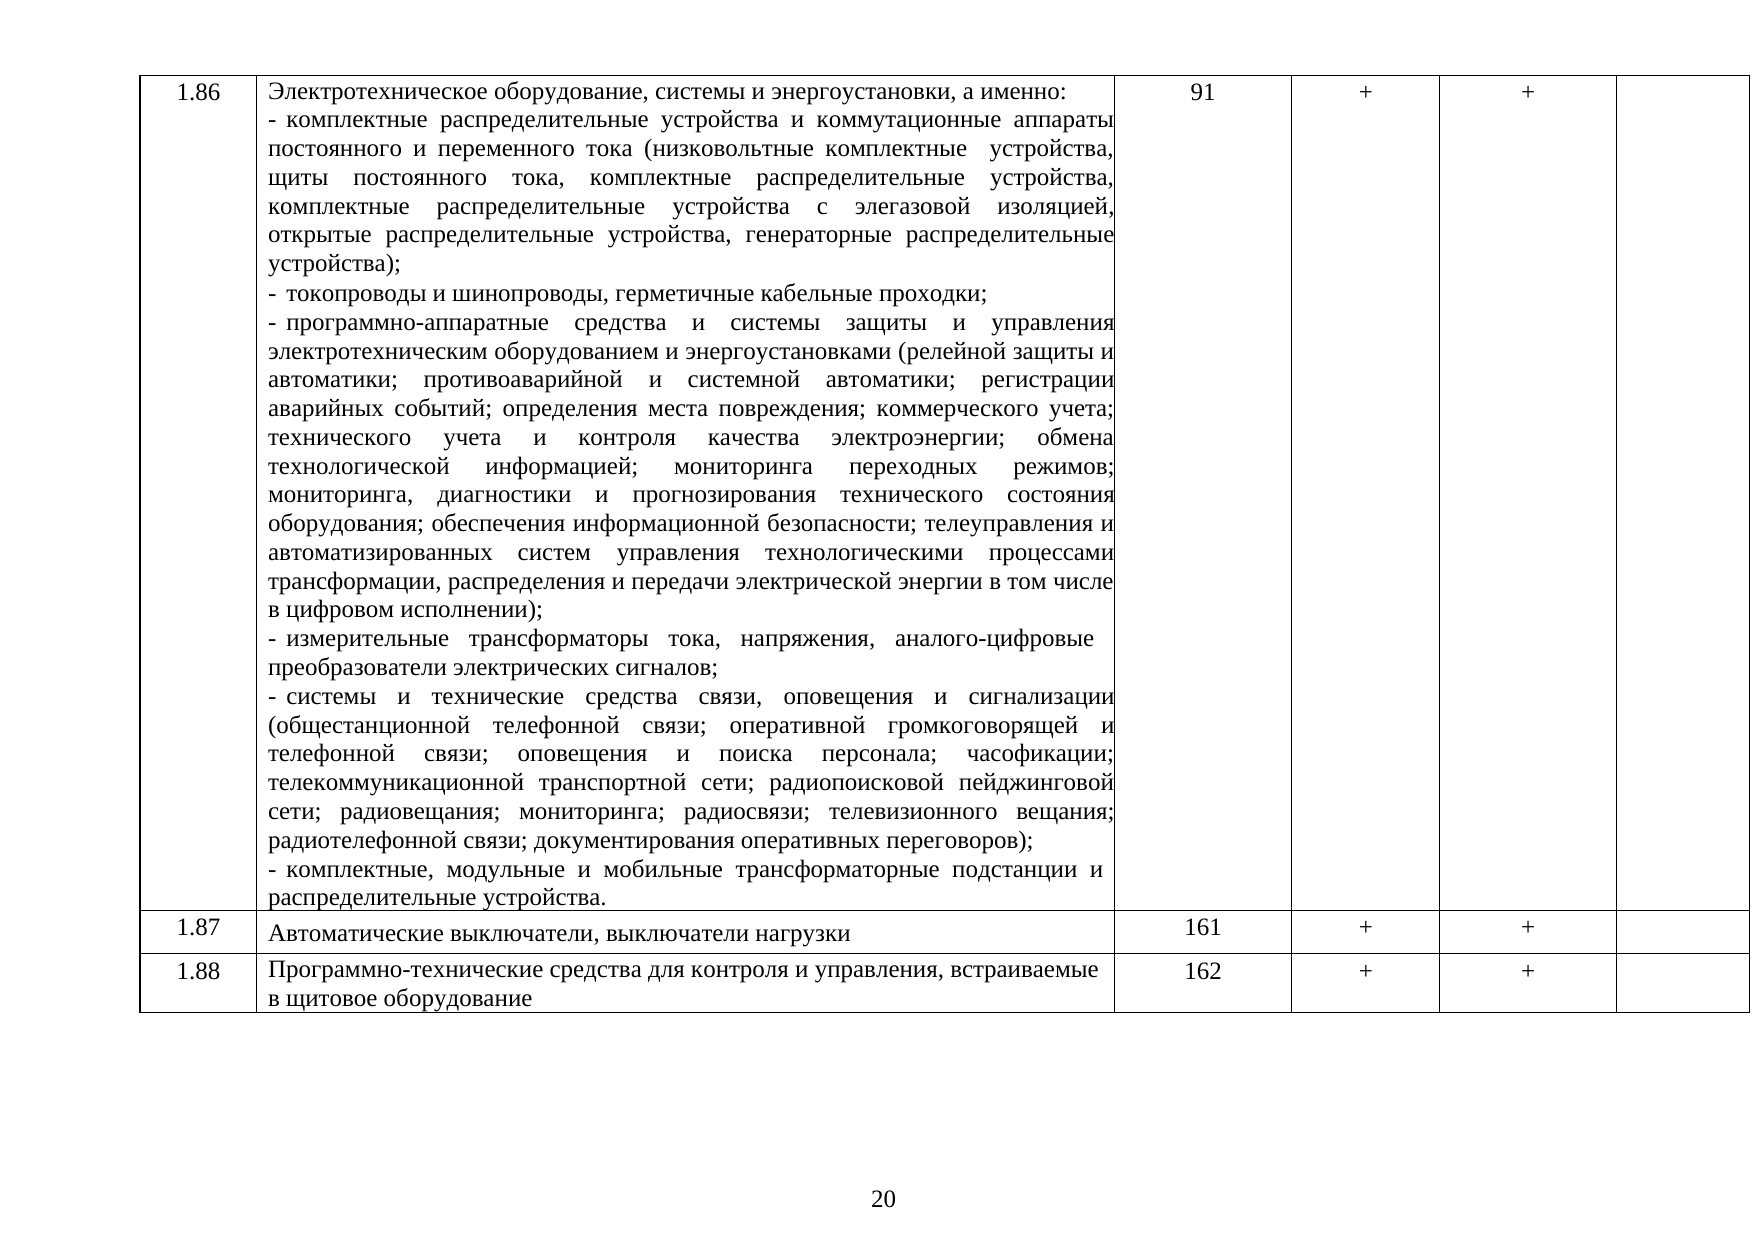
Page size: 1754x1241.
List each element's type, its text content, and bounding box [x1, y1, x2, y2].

table_header 1.86 [141, 76, 256, 909]
table_cell 162 [1115, 954, 1291, 1012]
table_cell 1.88 [141, 954, 256, 1012]
table_cell Программно-технические средства для контроля и управления, встраиваемые в щитовое оборудование [257, 954, 1114, 1012]
table_cell + [1440, 954, 1616, 1012]
table_header 91 [1115, 76, 1291, 909]
table_cell + [1292, 954, 1439, 1012]
table_header + [1440, 76, 1616, 909]
table_cell [1617, 954, 1749, 1012]
table_cell + [1440, 911, 1616, 953]
table_cell [1617, 911, 1749, 953]
table_cell 1.87 [141, 911, 256, 953]
table_cell Автоматические выключатели, выключатели нагрузки [257, 911, 1114, 953]
table_header [1617, 76, 1749, 909]
table_header + [1292, 76, 1439, 909]
table_cell + [1292, 911, 1439, 953]
table_cell 161 [1115, 911, 1291, 953]
table_header Электротехническое оборудование, системы и энергоустановки, а именно: комплектные распределительные устройства и коммутационные аппараты постоянного и переменного тока (низковольтные комплектные устройства, щиты постоянного тока, комплектные распределительные устройства, комплектные распределительные устройства с элегазовой изоляцией, открытые распределительные устройства, генераторные распределительные устройства); токопроводы и шинопроводы, герметичные кабельные проходки; программно-аппаратные средства и системы защиты и управления электротехническим оборудованием и энергоустановками (релейной защиты и автоматики; противоаварийной и системной автоматики; регистрации аварийных событий; определения места повреждения; коммерческого учета; технического учета и контроля качества электроэнергии; обмена технологической информацией; мониторинга переходных режимов; мониторинга, диагностики и прогнозирования технического состояния оборудования; обеспечения информационной безопасности; телеуправления и автоматизированных систем управления технологическими процессами трансформации, распределения и передачи электрической энергии в том числе в цифровом исполнении); измерительные трансформаторы тока, напряжения, аналого-цифровые преобразователи электрических сигналов; системы и технические средства связи, оповещения и сигнализации (общестанционной телефонной связи; оперативной громкоговорящей и телефонной связи; оповещения и поиска персонала; часофикации; телекоммуникационной транспортной сети; радиопоисковой пейджинговой сети; радиовещания; мониторинга; радиосвязи; телевизионного вещания; радиотелефонной связи; документирования оперативных переговоров); комплектные, модульные и мобильные трансформаторные подстанции и распределительные устройства. [257, 76, 1114, 909]
